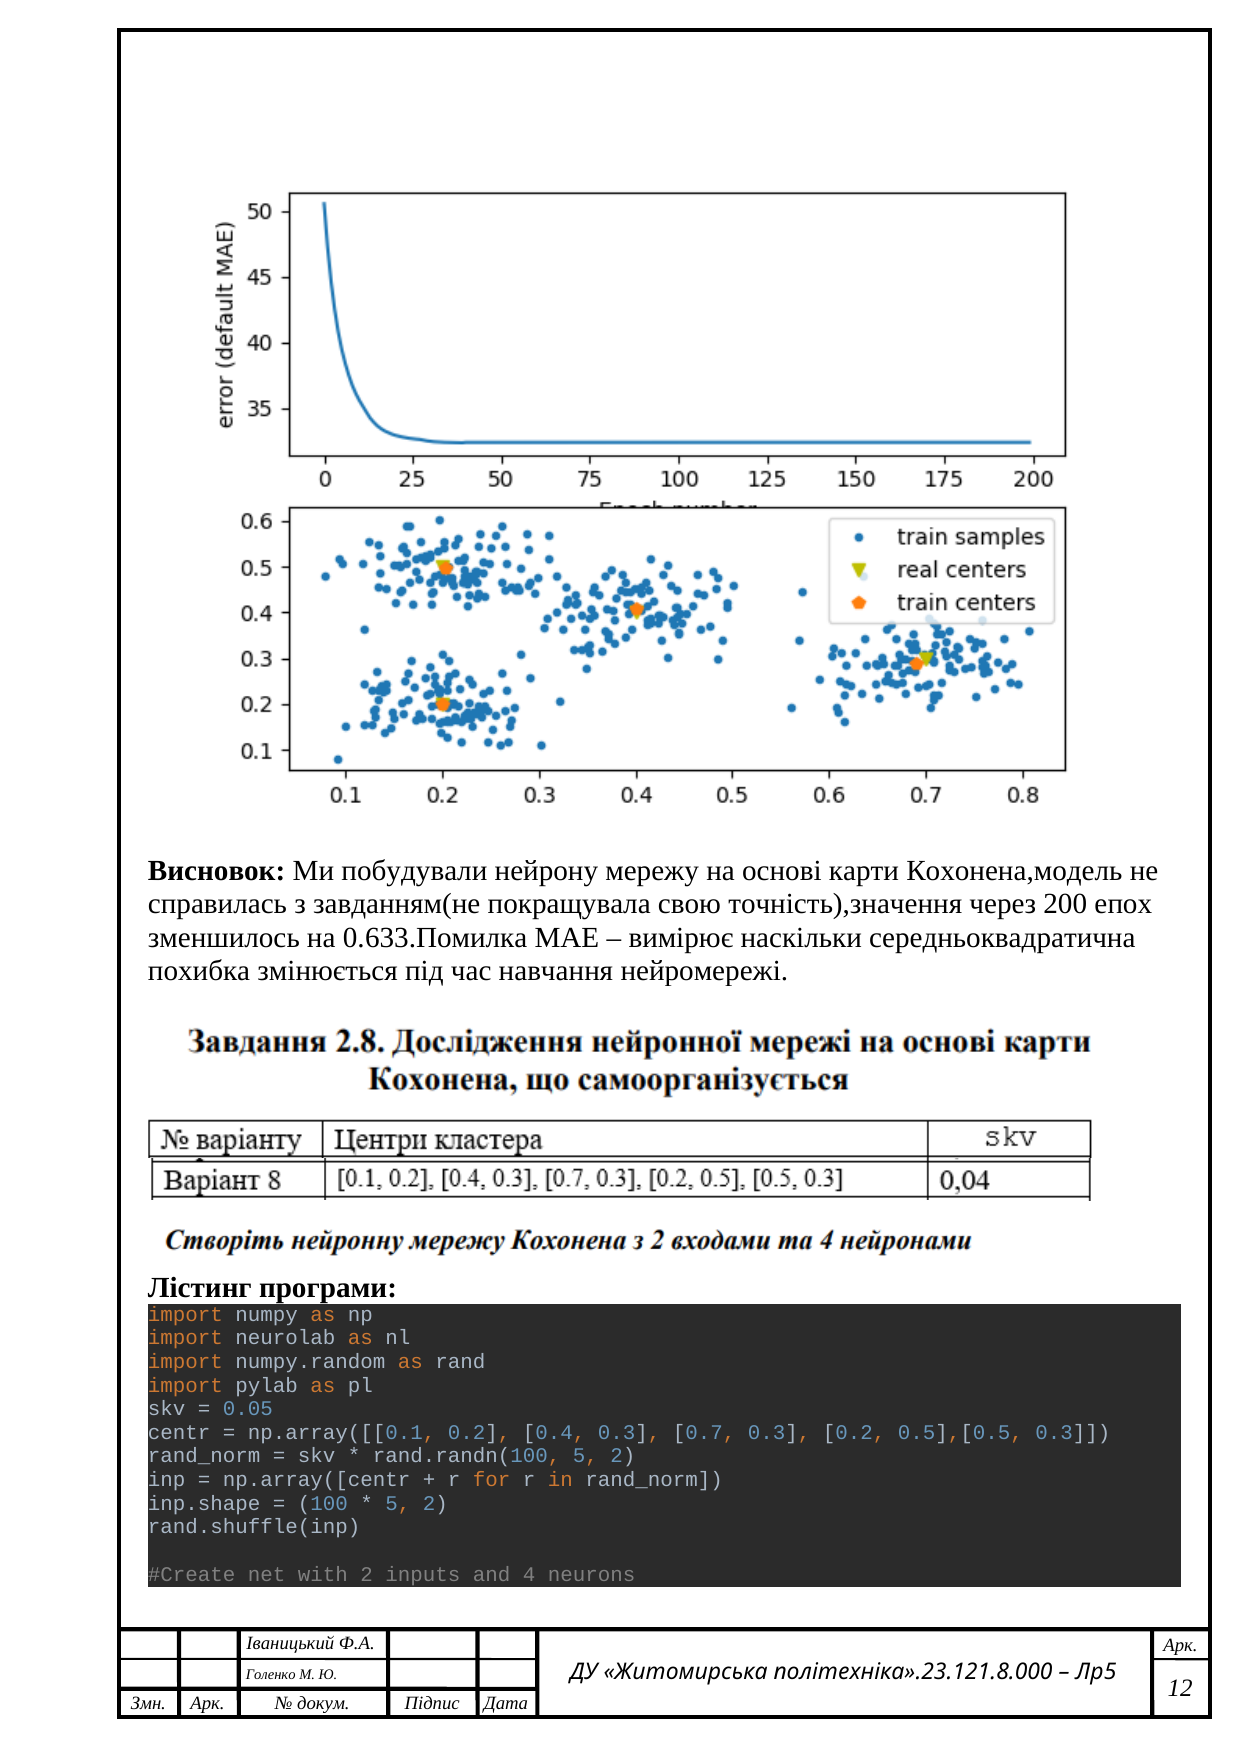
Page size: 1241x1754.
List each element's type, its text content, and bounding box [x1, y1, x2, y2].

text Лістинг програми: [148, 1270, 1181, 1304]
picture [147, 986, 1164, 1271]
picture [164, 102, 1165, 853]
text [148, 1304, 1181, 1587]
text Висновок: Ми побудували нейрону мережу на основі карти Кохонена,модель не справилась з завданням(не покращувала свою точність),значення через 200 епох зменшилось на 0.633.Помилка MAE – вимірює наскільки середньоквадратична похибка змінюється під час навчання нейромережі. [148, 853, 1181, 987]
